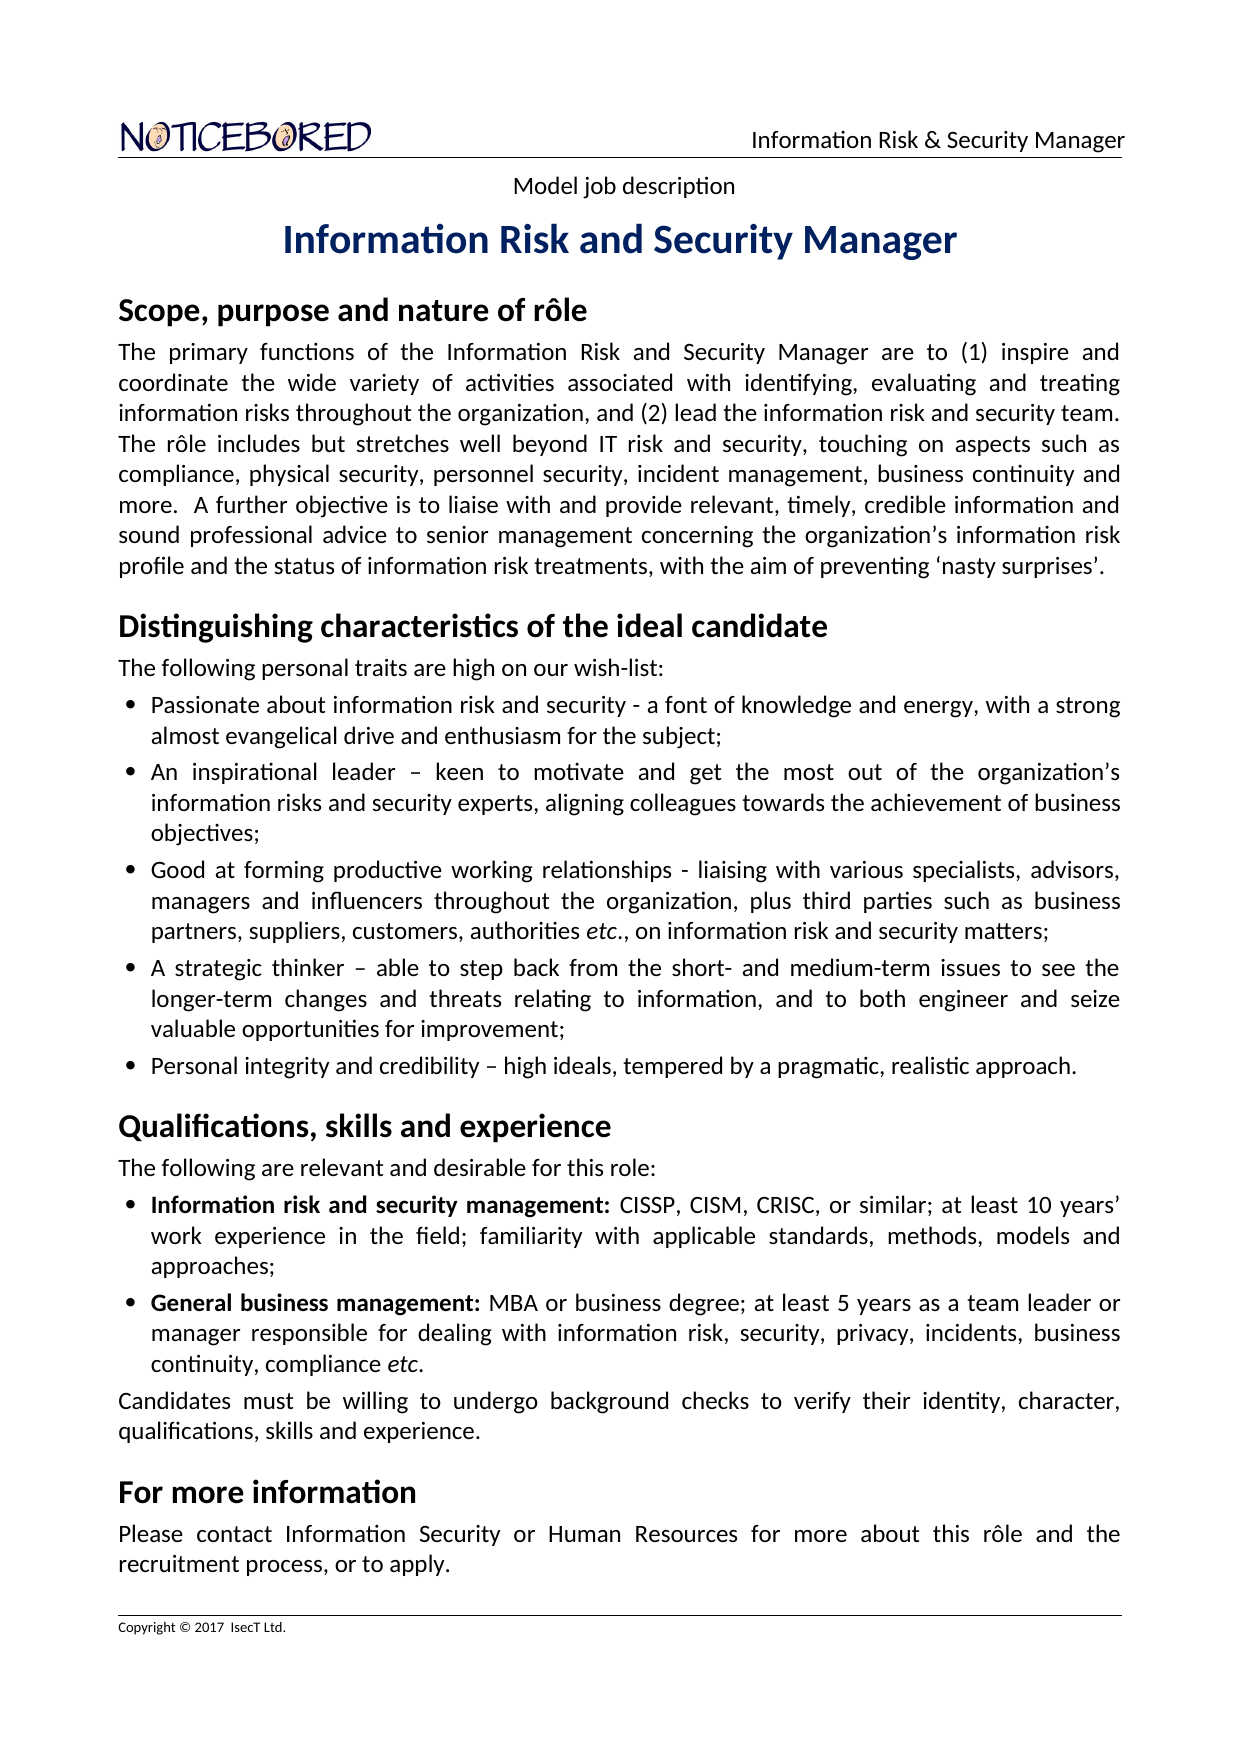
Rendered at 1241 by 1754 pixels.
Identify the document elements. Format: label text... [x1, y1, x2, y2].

text The following are relevant and desirable for this role: [118, 1152, 1122, 1183]
picture [118, 121, 372, 152]
text Personal integrity and credibility – high ideals, tempered by a pragmatic, realistic approach. [126, 1050, 1122, 1081]
text A strategic thinker – able to step back from the short- and medium-term issues to see the longer-term changes and threats relating to information, and to both engineer and seize valuable opportunities for improvement; [126, 952, 1122, 1044]
text The following personal traits are high on our wish-list: [118, 652, 1122, 683]
text Please contact Information Security or Human Resources for more about this rôle and the recruitment process, or to apply. [118, 1518, 1122, 1579]
text An inspirational leader – keen to motivate and get the most out of the organization’s information risks and security experts, aligning colleagues towards the achievement of business objectives; [126, 757, 1122, 848]
subtitle Distinguishing characteristics of the ideal candidate [118, 606, 1122, 646]
subtitle Scope, purpose and nature of rôle [118, 289, 1122, 330]
subtitle For more information [118, 1471, 1122, 1512]
list Candidates must be willing to undergo background checks to verify their identity, character, qualifications, skills and experience. [118, 1385, 1122, 1446]
text Good at forming productive working relationships - liaising with various specialists, advisors, managers and influencers throughout the organization, plus third parties such as business partners, suppliers, customers, authorities etc., on information risk and security matters; [126, 854, 1122, 946]
text Passionate about information risk and security - a font of knowledge and energy, with a strong almost evangelical drive and enthusiasm for the subject; [126, 689, 1122, 750]
text The primary functions of the Information Risk and Security Manager are to (1) inspire and coordinate the wide variety of activities associated with identifying, evaluating and treating information risks throughout the organization, and (2) lead the information risk and security team. The rôle includes but stretches well beyond IT risk and security, touching on aspects such as compliance, physical security, personnel security, incident management, business continuity and more. A further objective is to liaise with and provide relevant, timely, credible information and sound professional advice to senior management concerning the organization’s information risk profile and the status of information risk treatments, with the aim of preventing ‘nasty surprises’. [118, 336, 1122, 581]
text General business management: MBA or business degree; at least 5 years as a team leader or manager responsible for dealing with information risk, security, privacy, incidents, business continuity, compliance etc. [126, 1287, 1122, 1379]
subtitle Information Risk and Security Manager [118, 213, 1122, 264]
subtitle Qualifications, skills and experience [118, 1106, 1122, 1146]
text Information risk and security management: CISSP, CISM, CRISC, or similar; at least 10 years’ work experience in the field; familiarity with applicable standards, methods, models and approaches; [126, 1189, 1122, 1281]
list Model job description [126, 171, 1122, 201]
